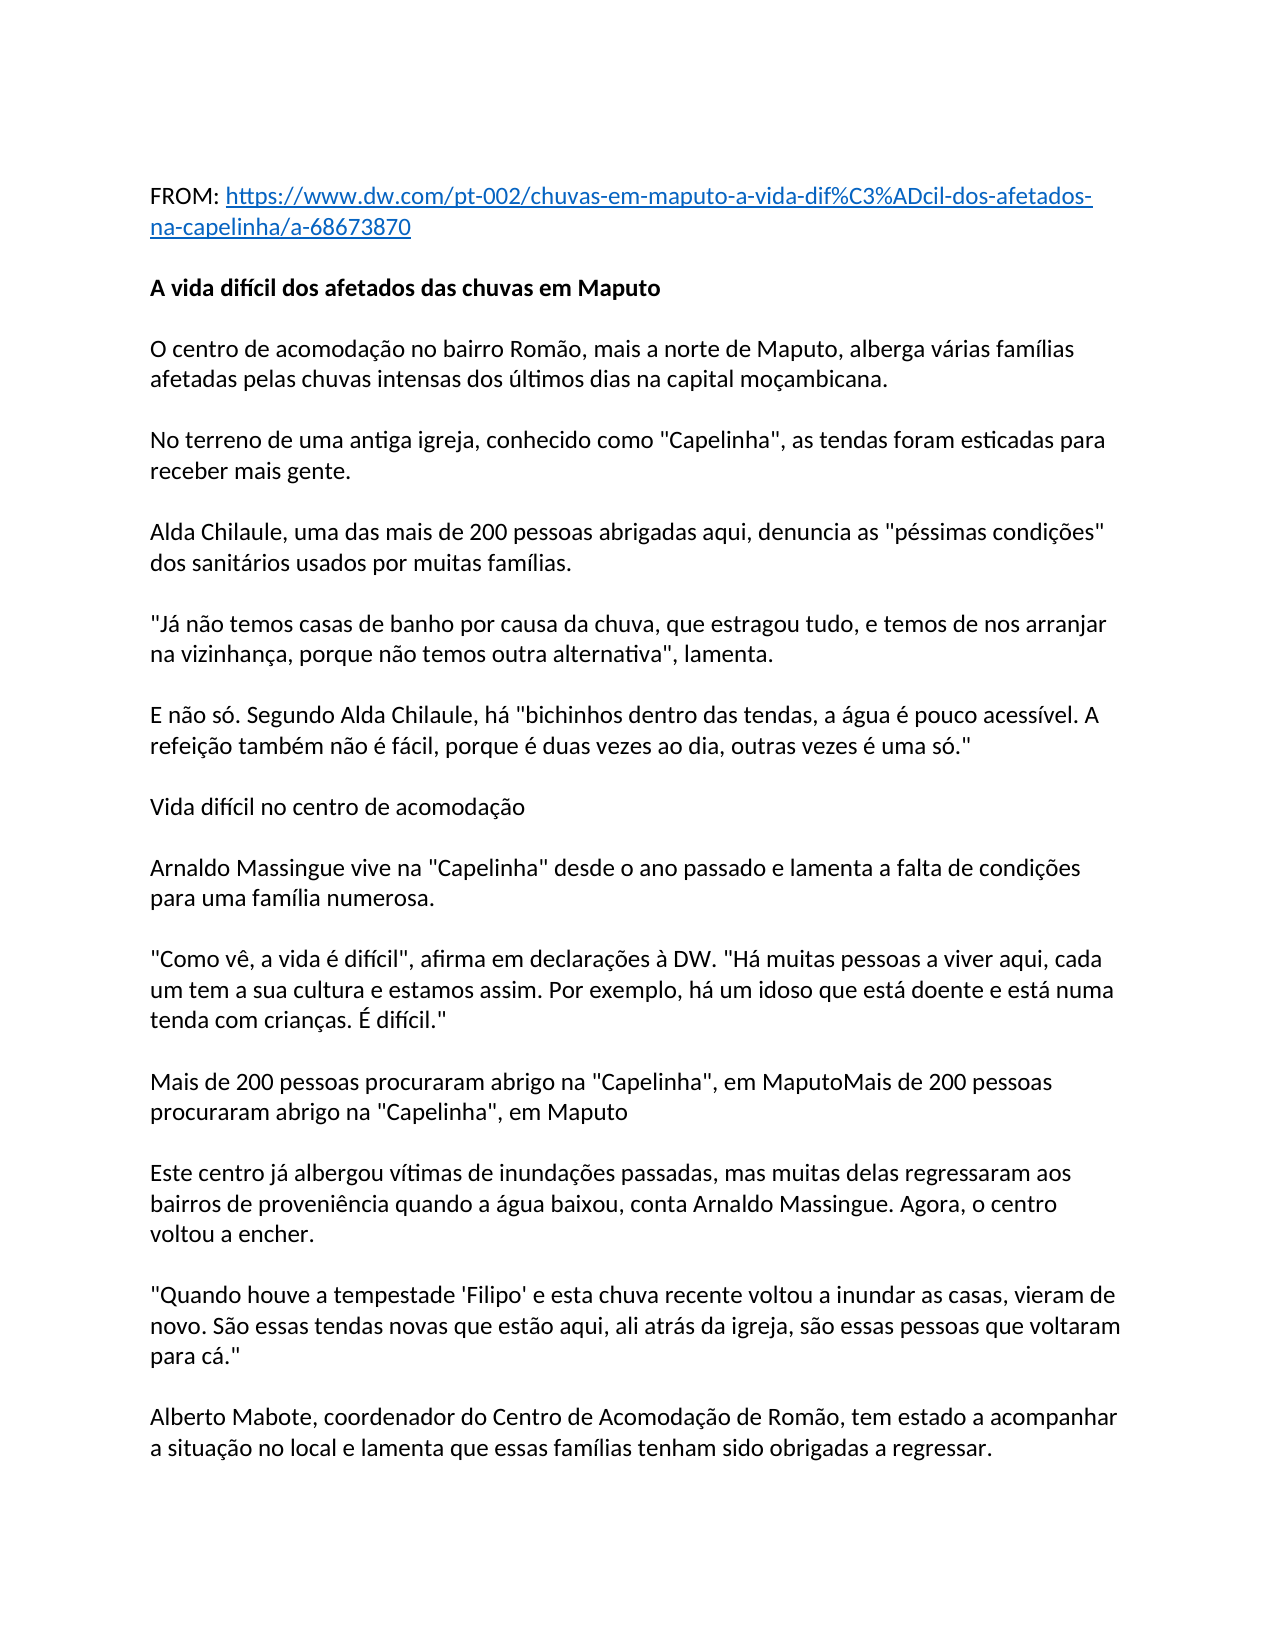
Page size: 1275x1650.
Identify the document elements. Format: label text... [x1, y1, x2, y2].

text Vida difícil no centro de acomodação [150, 791, 1125, 821]
text "Já não temos casas de banho por causa da chuva, que estragou tudo, e temos de nos arranjar na vizinhança, porque não temos outra alternativa", lamenta. [150, 608, 1125, 669]
text "Como vê, a vida é difícil", afirma em declarações à DW. "Há muitas pessoas a viver aqui, cada um tem a sua cultura e estamos assim. Por exemplo, há um idoso que está doente e está numa tenda com crianças. É difícil." [150, 943, 1125, 1035]
text Alberto Mabote, coordenador do Centro de Acomodação de Romão, tem estado a acompanhar a situação no local e lamenta que essas famílias tenham sido obrigadas a regressar. [150, 1401, 1125, 1462]
text Este centro já albergou vítimas de inundações passadas, mas muitas delas regressaram aos bairros de proveniência quando a água baixou, conta Arnaldo Massingue. Agora, o centro voltou a encher. [150, 1157, 1125, 1249]
text FROM: https://www.dw.com/pt-002/chuvas-em-maputo-a-vida-dif%C3%ADcil-dos-afetados-na-capelinha/a-68673870 [150, 181, 1125, 242]
text E não só. Segundo Alda Chilaule, há "bichinhos dentro das tendas, a água é pouco acessível. A refeição também não é fácil, porque é duas vezes ao dia, outras vezes é uma só." [150, 699, 1125, 760]
text Alda Chilaule, uma das mais de 200 pessoas abrigadas aqui, denuncia as "péssimas condições" dos sanitários usados por muitas famílias. [150, 516, 1125, 577]
text No terreno de uma antiga igreja, conhecido como "Capelinha", as tendas foram esticadas para receber mais gente. [150, 425, 1125, 486]
text O centro de acomodação no bairro Romão, mais a norte de Maputo, alberga várias famílias afetadas pelas chuvas intensas dos últimos dias na capital moçambicana. [150, 333, 1125, 394]
text Arnaldo Massingue vive na "Capelinha" desde o ano passado e lamenta a falta de condições para uma família numerosa. [150, 852, 1125, 913]
text A vida difícil dos afetados das chuvas em Maputo [150, 272, 1125, 303]
text "Quando houve a tempestade 'Filipo' e esta chuva recente voltou a inundar as casas, vieram de novo. São essas tendas novas que estão aqui, ali atrás da igreja, são essas pessoas que voltaram para cá." [150, 1279, 1125, 1371]
text Mais de 200 pessoas procuraram abrigo na "Capelinha", em MaputoMais de 200 pessoas procuraram abrigo na "Capelinha", em Maputo [150, 1066, 1125, 1127]
